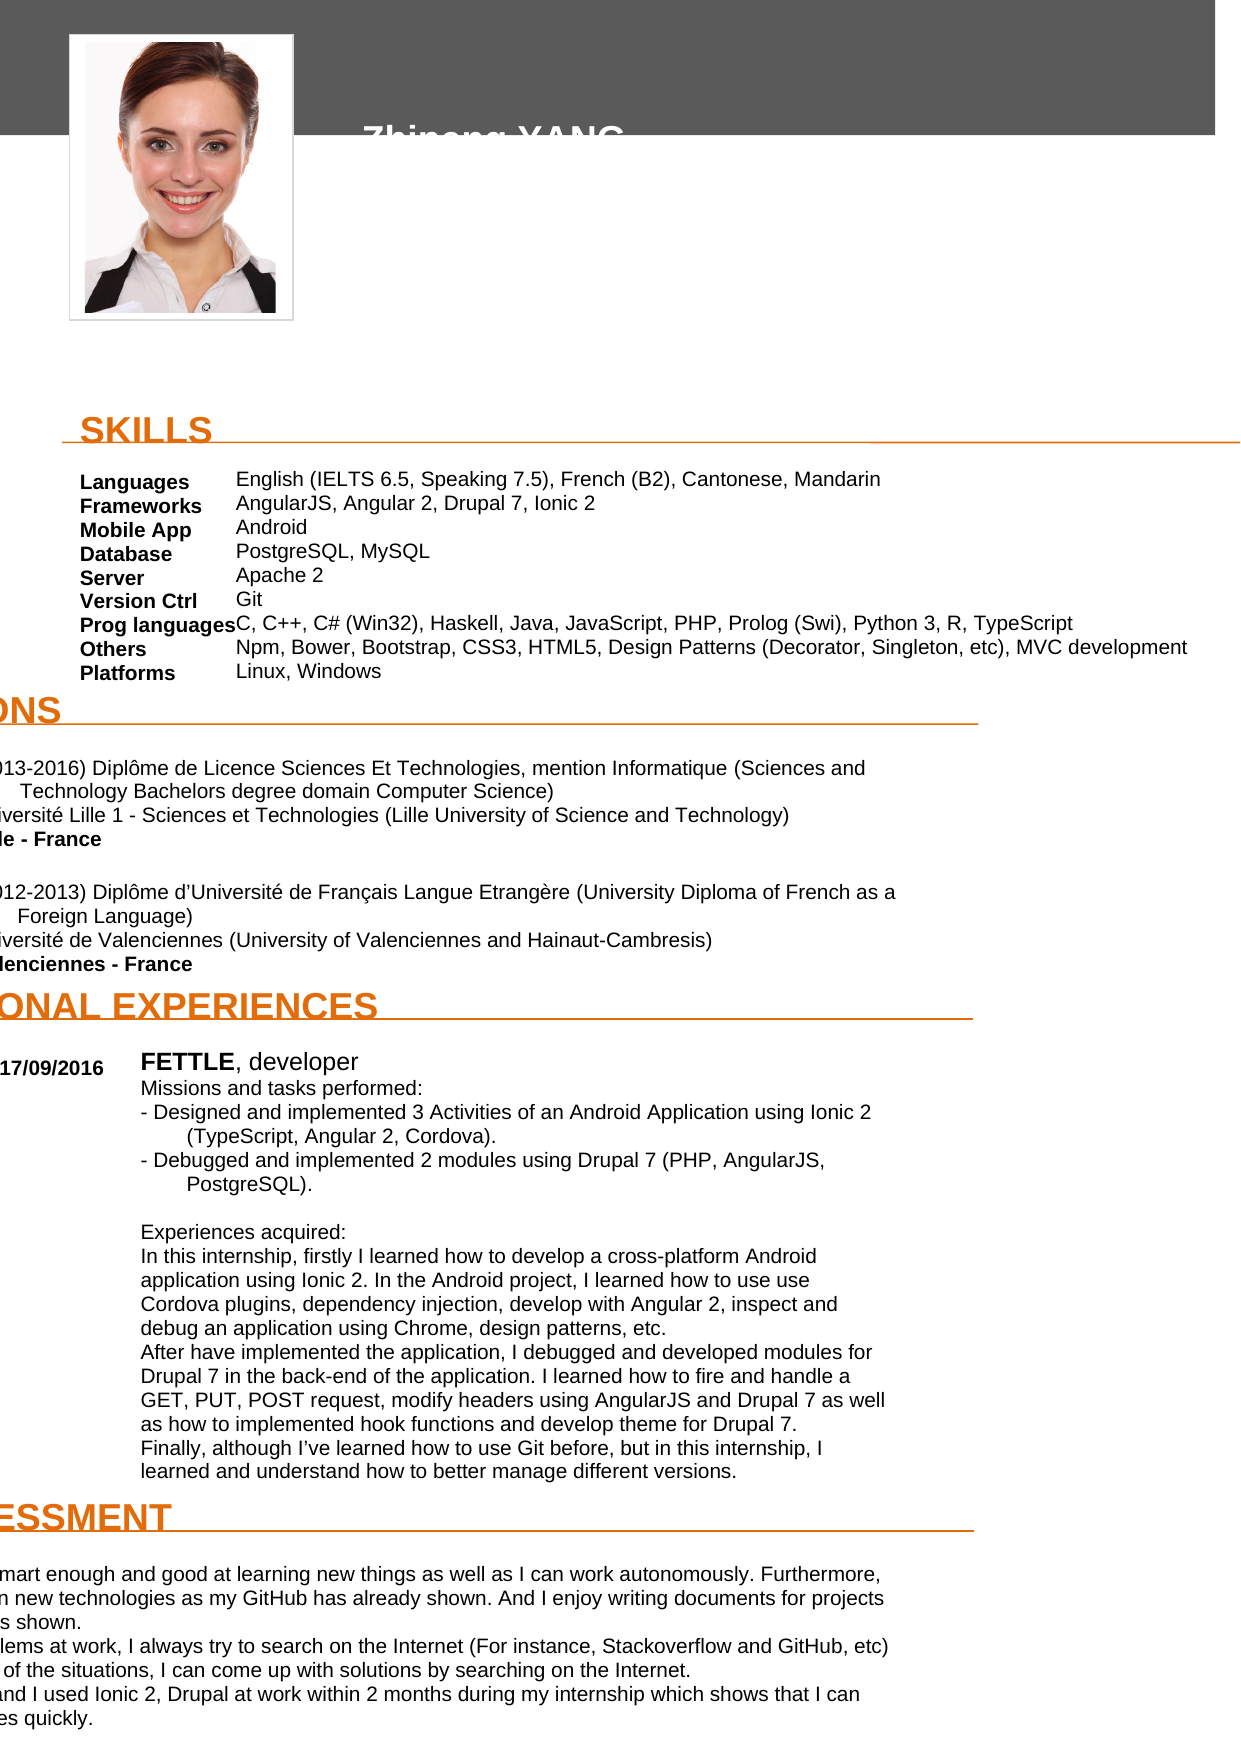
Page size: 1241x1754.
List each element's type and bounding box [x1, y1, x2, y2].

picture [84, 42, 276, 313]
